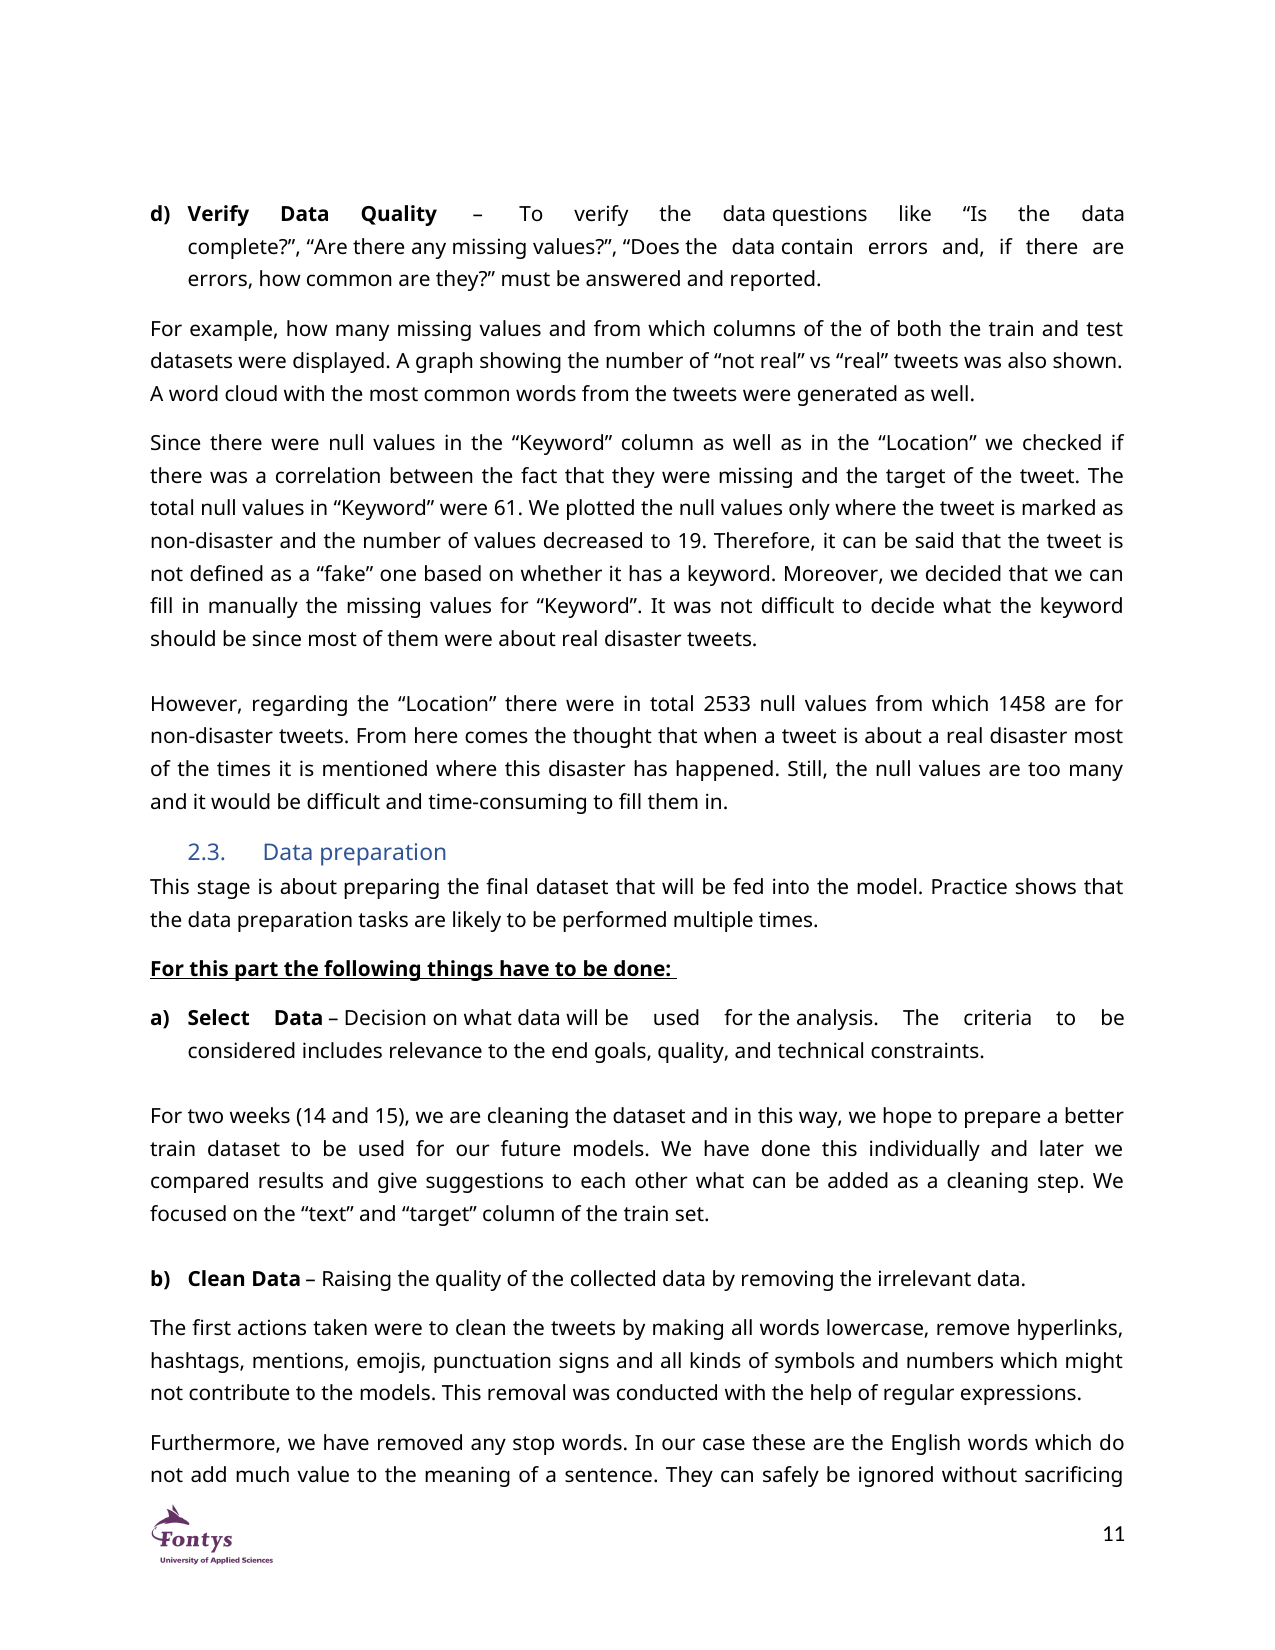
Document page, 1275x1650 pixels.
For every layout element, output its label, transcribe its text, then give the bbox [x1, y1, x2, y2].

list However, regarding the “Location” there were in total 2533 null values from which 1458 are for non-disaster tweets. From here comes the thought that when a tweet is about a real disaster most of the times it is mentioned where this disaster has happened. Still, the null values are too many and it would be difficult and time-consuming to fill them in. [150, 689, 1125, 815]
picture [150, 1489, 274, 1596]
subtitle Data preparation [187, 836, 1125, 867]
text The first actions taken were to clean the tweets by making all words lowercase, remove hyperlinks, hashtags, mentions, emojis, punctuation signs and all kinds of symbols and numbers which might not contribute to the models. This removal was conducted with the help of regular expressions. [150, 1313, 1125, 1407]
text For example, how many missing values and from which columns of the of both the train and test datasets were displayed. A graph showing the number of “not real” vs “real” tweets was also shown. A word cloud with the most common words from the tweets were generated as well. [150, 314, 1125, 407]
text For this part the following things have to be done: [150, 954, 1125, 982]
list Verify Data Quality – To verify the data questions like “Is the data complete?”, “Are there any missing values?”, “Does the data contain errors and, if there are errors, how common are they?” must be answered and reported. [150, 199, 1125, 293]
list For two weeks (14 and 15), we are cleaning the dataset and in this way, we hope to prepare a better train dataset to be used for our future models. We have done this individually and later we compared results and give suggestions to each other what can be added as a cleaning step. We focused on the “text” and “target” column of the train set. [150, 1101, 1125, 1227]
list Since there were null values in the “Keyword” column as well as in the “Location” we checked if there was a correlation between the fact that they were missing and the target of the tweet. The total null values in “Keyword” were 61. We plotted the null values only where the tweet is marked as non-disaster and the number of values decreased to 19. Therefore, it can be said that the tweet is not defined as a “fake” one based on whether it has a keyword. Moreover, we decided that we can fill in manually the missing values for “Keyword”. It was not difficult to decide what the keyword should be since most of them were about real disaster tweets. [150, 428, 1125, 652]
list Clean Data – Raising the quality of the collected data by removing the irrelevant data. [150, 1264, 1125, 1292]
list Select Data – Decision on what data will be used for the analysis. The criteria to be considered includes relevance to the end goals, quality, and technical constraints. [150, 1003, 1125, 1064]
text This stage is about preparing the final dataset that will be fed into the model. Practice shows that the data preparation tasks are likely to be performed multiple times. [150, 872, 1125, 933]
